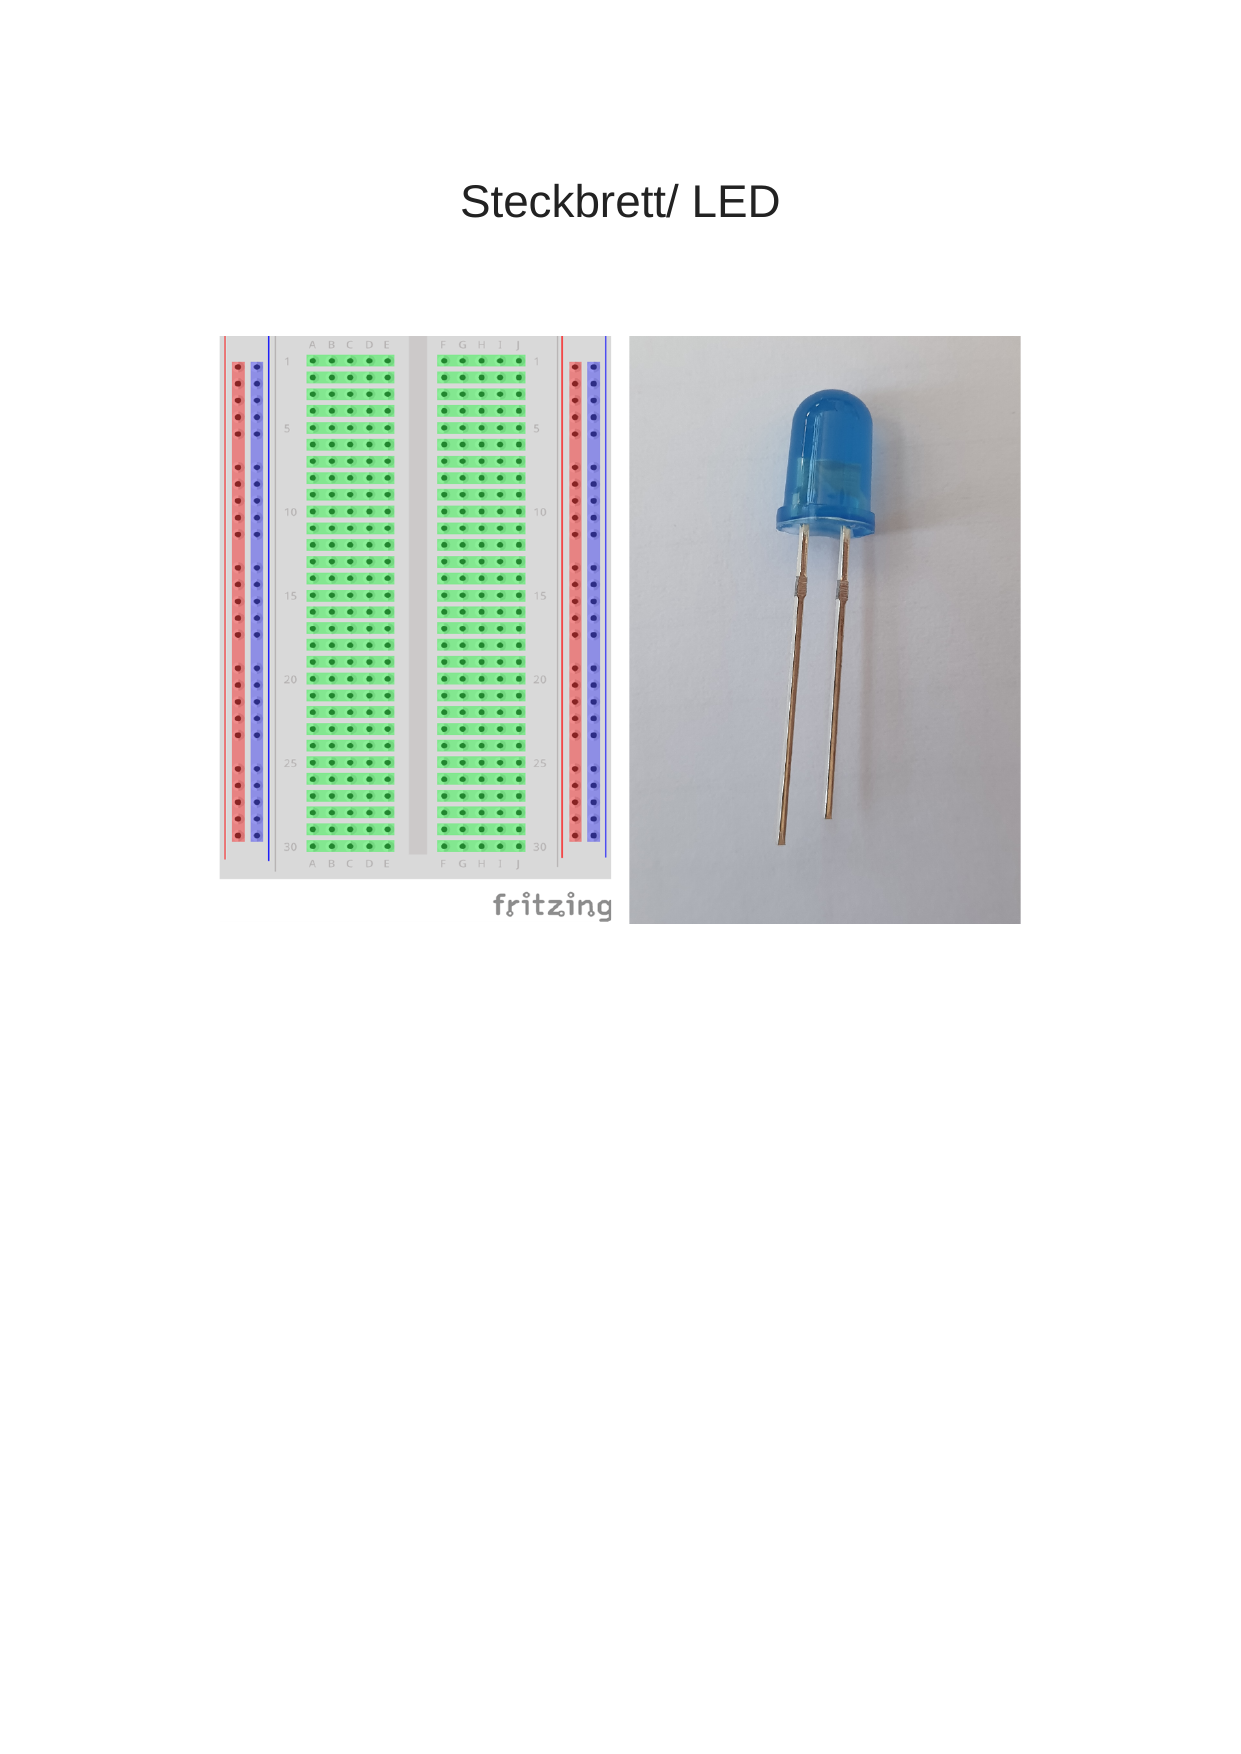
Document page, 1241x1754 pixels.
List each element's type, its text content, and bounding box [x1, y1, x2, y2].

picture [629, 336, 1021, 924]
picture [219, 336, 612, 924]
subtitle Steckbrett/ LED [150, 175, 1090, 228]
